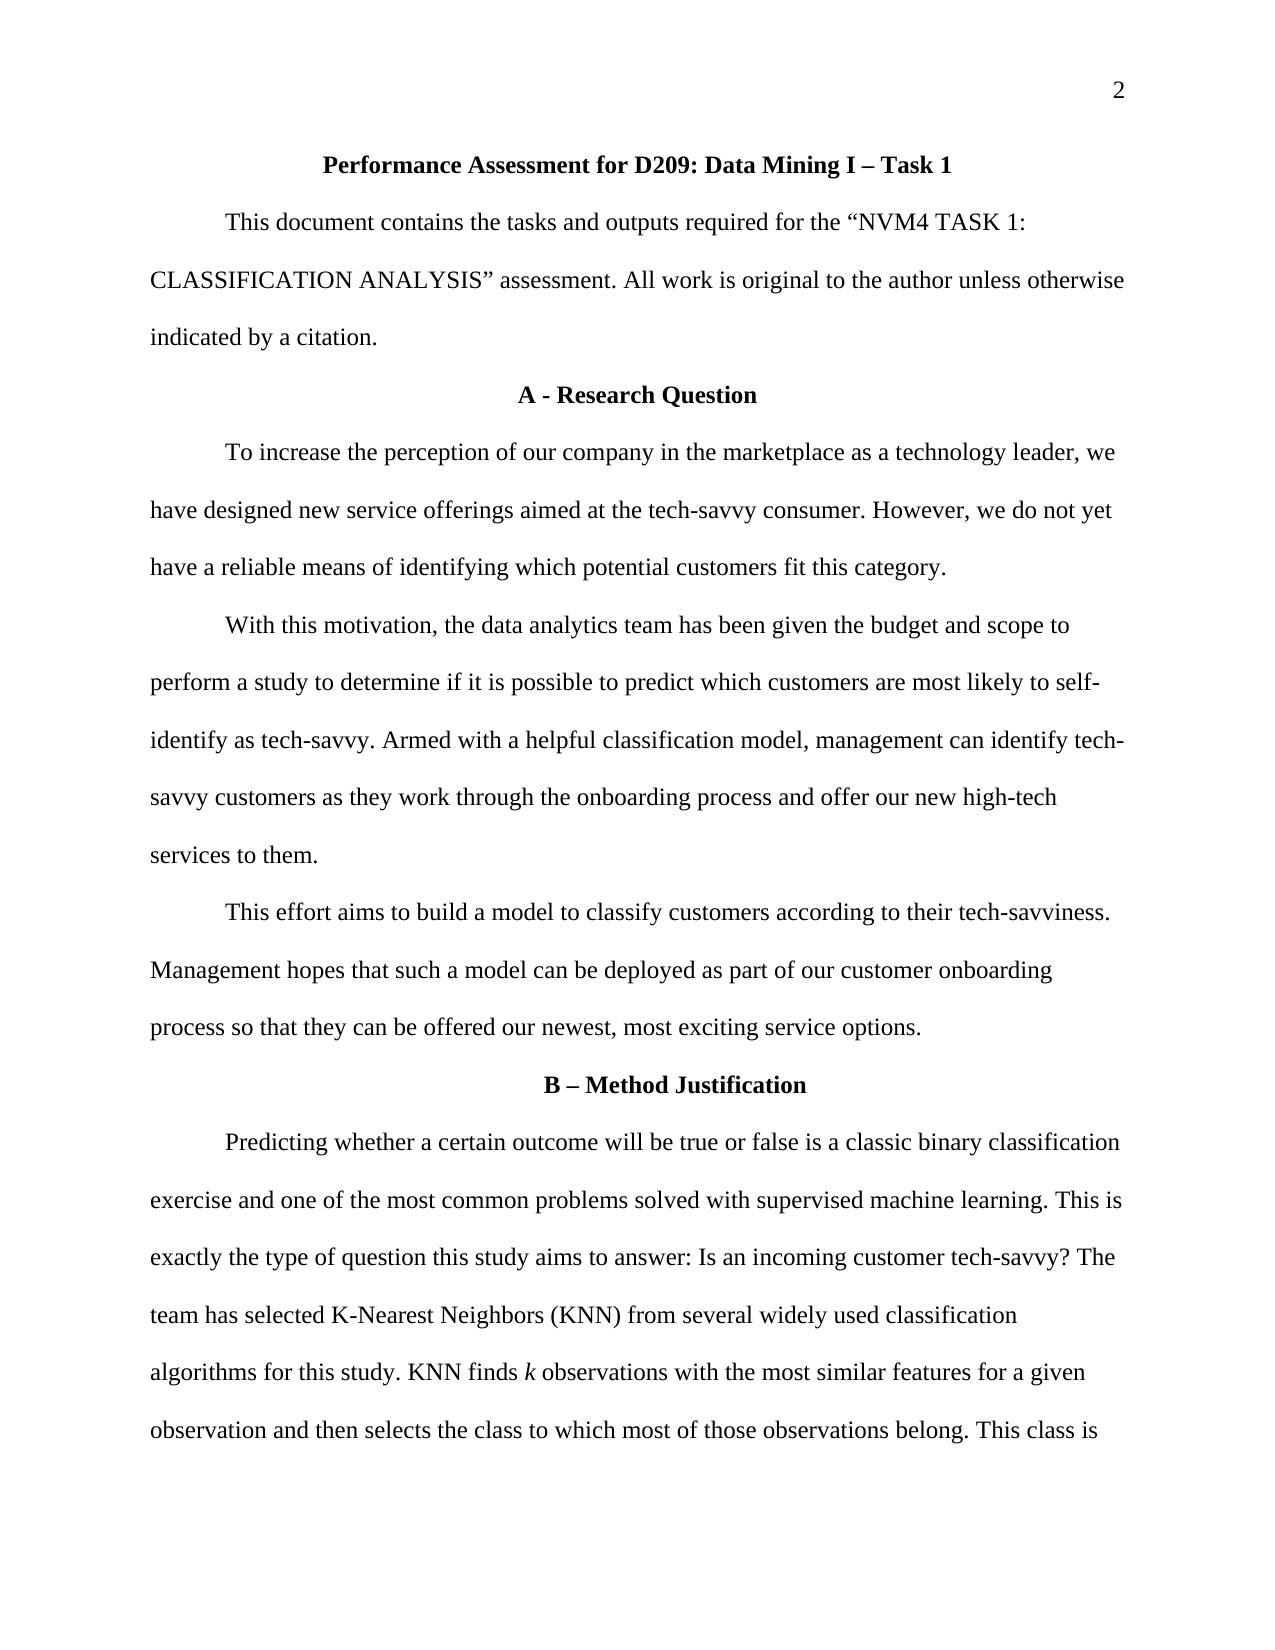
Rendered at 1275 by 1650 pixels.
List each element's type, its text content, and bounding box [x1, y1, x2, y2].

text To increase the perception of our company in the marketplace as a technology leader, we have designed new service offerings aimed at the tech-savvy consumer. However, we do not yet have a reliable means of identifying which potential customers fit this category. [150, 437, 1125, 581]
subtitle B – Method Justification [150, 1070, 1125, 1099]
text This effort aims to build a model to classify customers according to their tech-savviness. Management hopes that such a model can be deployed as part of our customer onboarding process so that they can be offered our newest, most exciting service options. [150, 897, 1125, 1041]
subtitle A - Research Question [150, 380, 1125, 409]
text With this motivation, the data analytics team has been given the budget and scope to perform a study to determine if it is possible to predict which customers are most likely to self-identify as tech-savvy. Armed with a helpful classification model, management can identify tech-savvy customers as they work through the onboarding process and offer our new high-tech services to them. [150, 610, 1125, 869]
text This document contains the tasks and outputs required for the “NVM4 TASK 1: CLASSIFICATION ANALYSIS” assessment. All work is original to the author unless otherwise indicated by a citation. [150, 207, 1125, 351]
title Performance Assessment for D209: Data Mining I – Task 1 [150, 150, 1125, 179]
